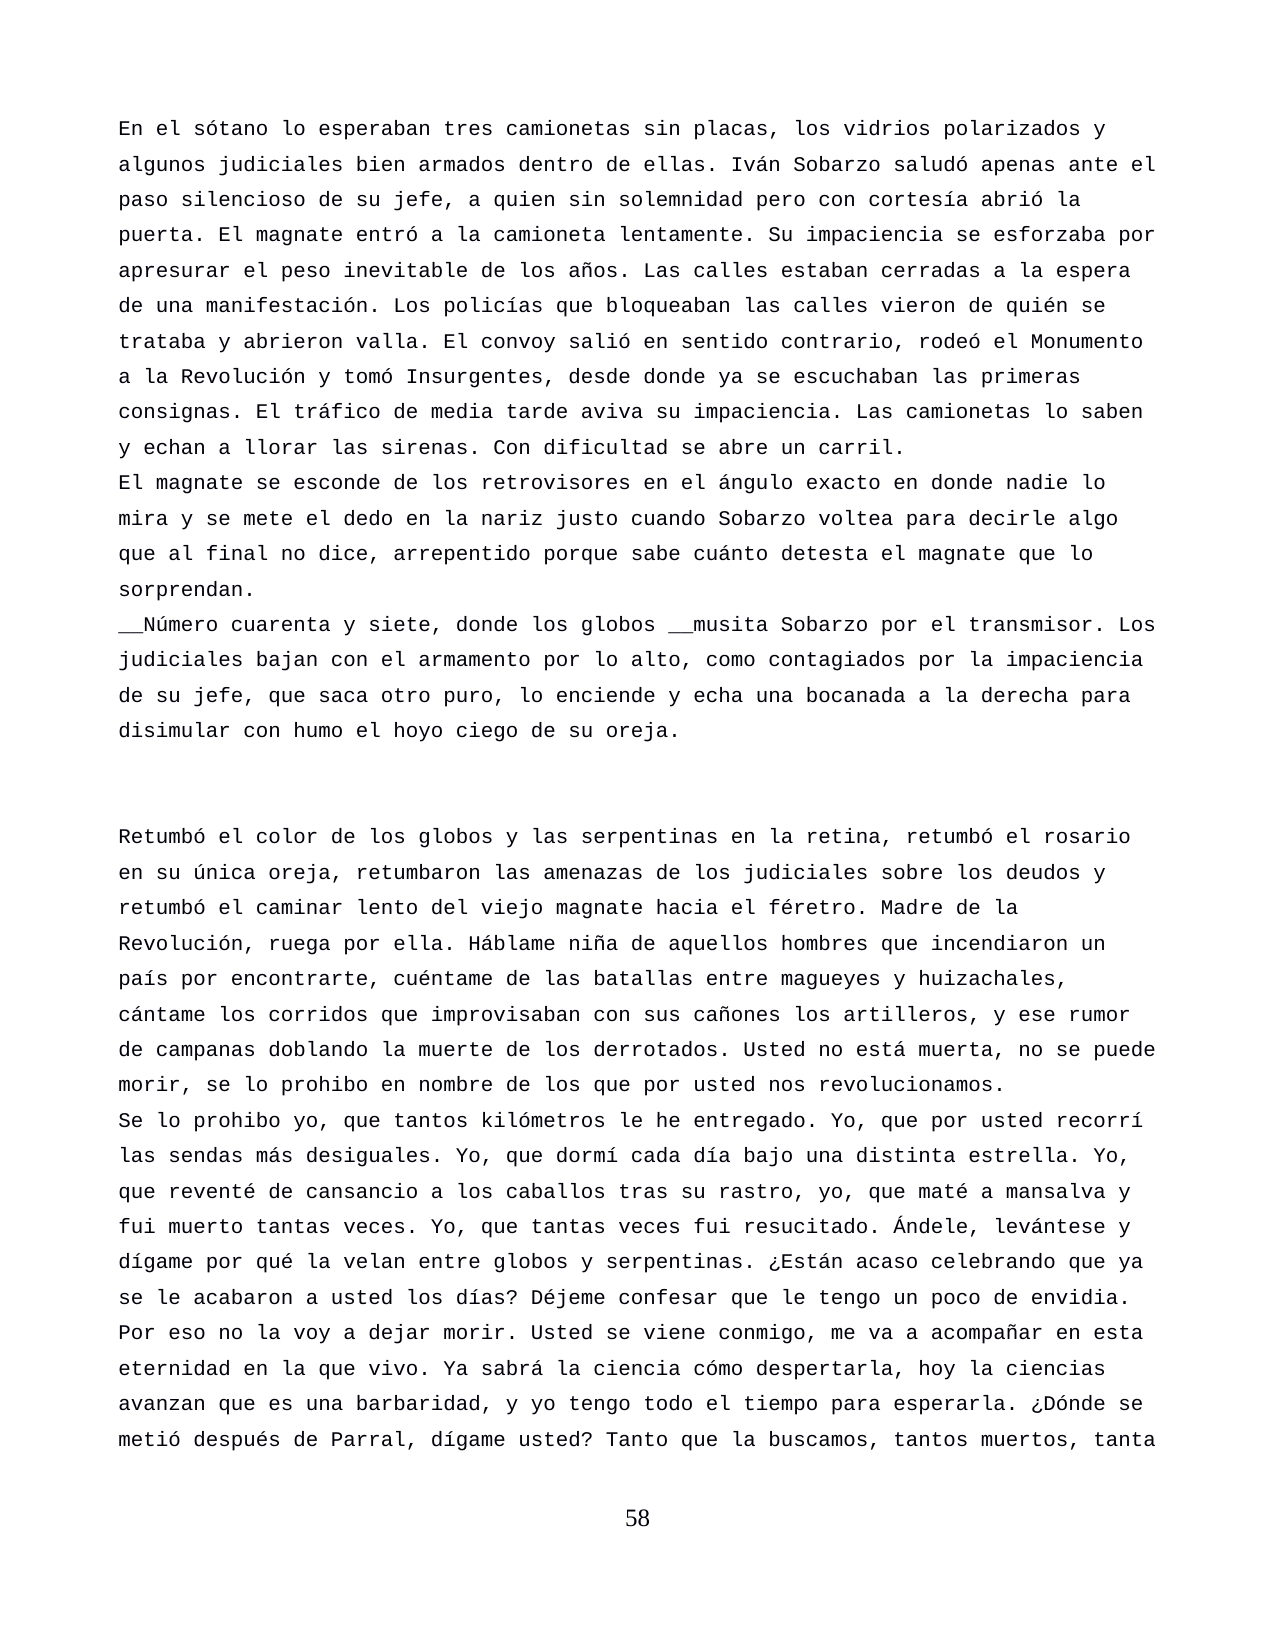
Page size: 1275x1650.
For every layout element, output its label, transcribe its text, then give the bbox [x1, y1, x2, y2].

text Retumbó el color de los globos y las serpentinas en la retina, retumbó el rosario en su única oreja, retumbaron las amenazas de los judiciales sobre los deudos y retumbó el caminar lento del viejo magnate hacia el féretro. Madre de la Revolución, ruega por ella. Háblame niña de aquellos hombres que incendiaron un país por encontrarte, cuéntame de las batallas entre magueyes y huizachales, cántame los corridos que improvisaban con sus cañones los artilleros, y ese rumor de campanas doblando la muerte de los derrotados. Usted no está muerta, no se puede morir, se lo prohibo en nombre de los que por usted nos revolucionamos. [118, 826, 1157, 1098]
text __Número cuarenta y siete, donde los globos __musita Sobarzo por el transmisor. Los judiciales bajan con el armamento por lo alto, como contagiados por la impaciencia de su jefe, que saca otro puro, lo enciende y echa una bocanada a la derecha para disimular con humo el hoyo ciego de su oreja. [118, 614, 1157, 744]
text El magnate se esconde de los retrovisores en el ángulo exacto en donde nadie lo mira y se mete el dedo en la nariz justo cuando Sobarzo voltea para decirle algo que al final no dice, arrepentido porque sabe cuánto detesta el magnate que lo sorprendan. [118, 472, 1157, 602]
